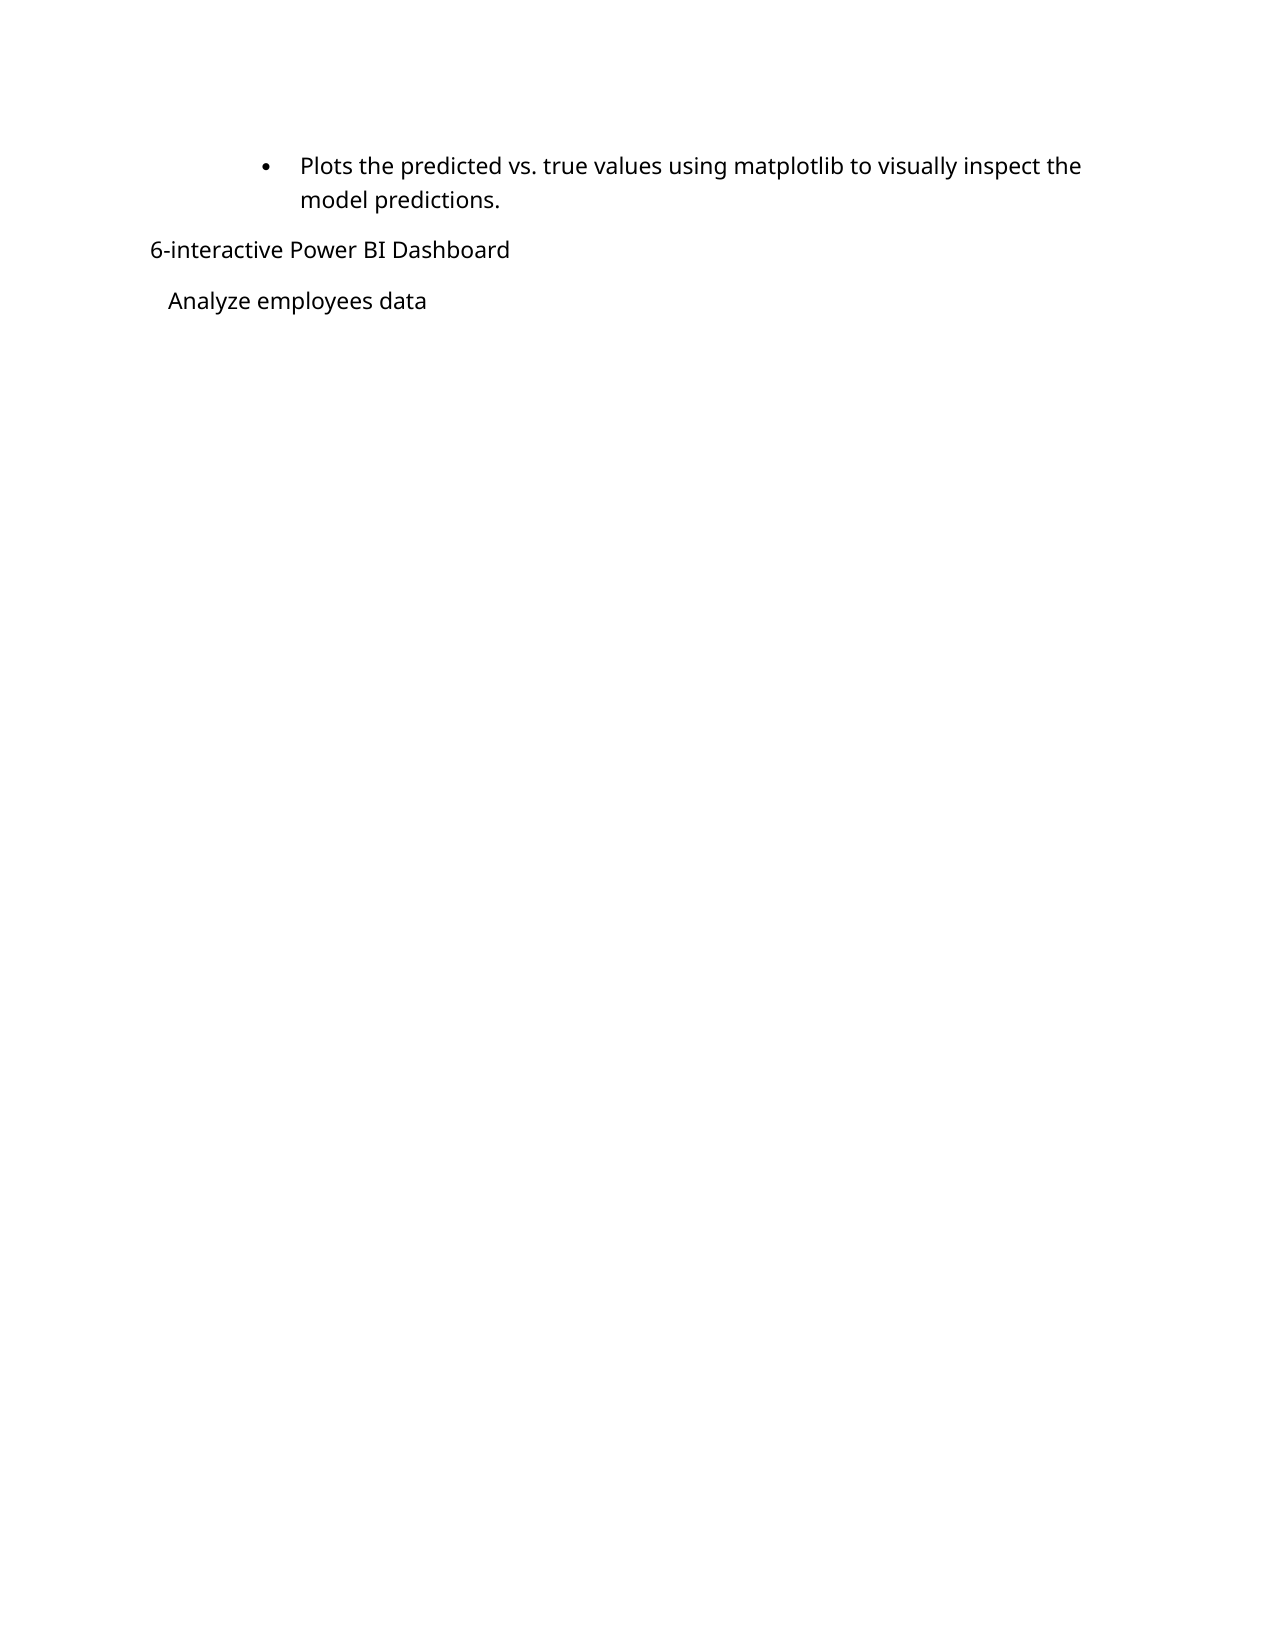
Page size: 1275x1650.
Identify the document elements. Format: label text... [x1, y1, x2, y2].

text Analyze employees data [150, 284, 1125, 316]
text 6-interactive Power BI Dashboard [150, 234, 1125, 265]
list Plots the predicted vs. true values using matplotlib to visually inspect the model predictions. [262, 150, 1125, 215]
